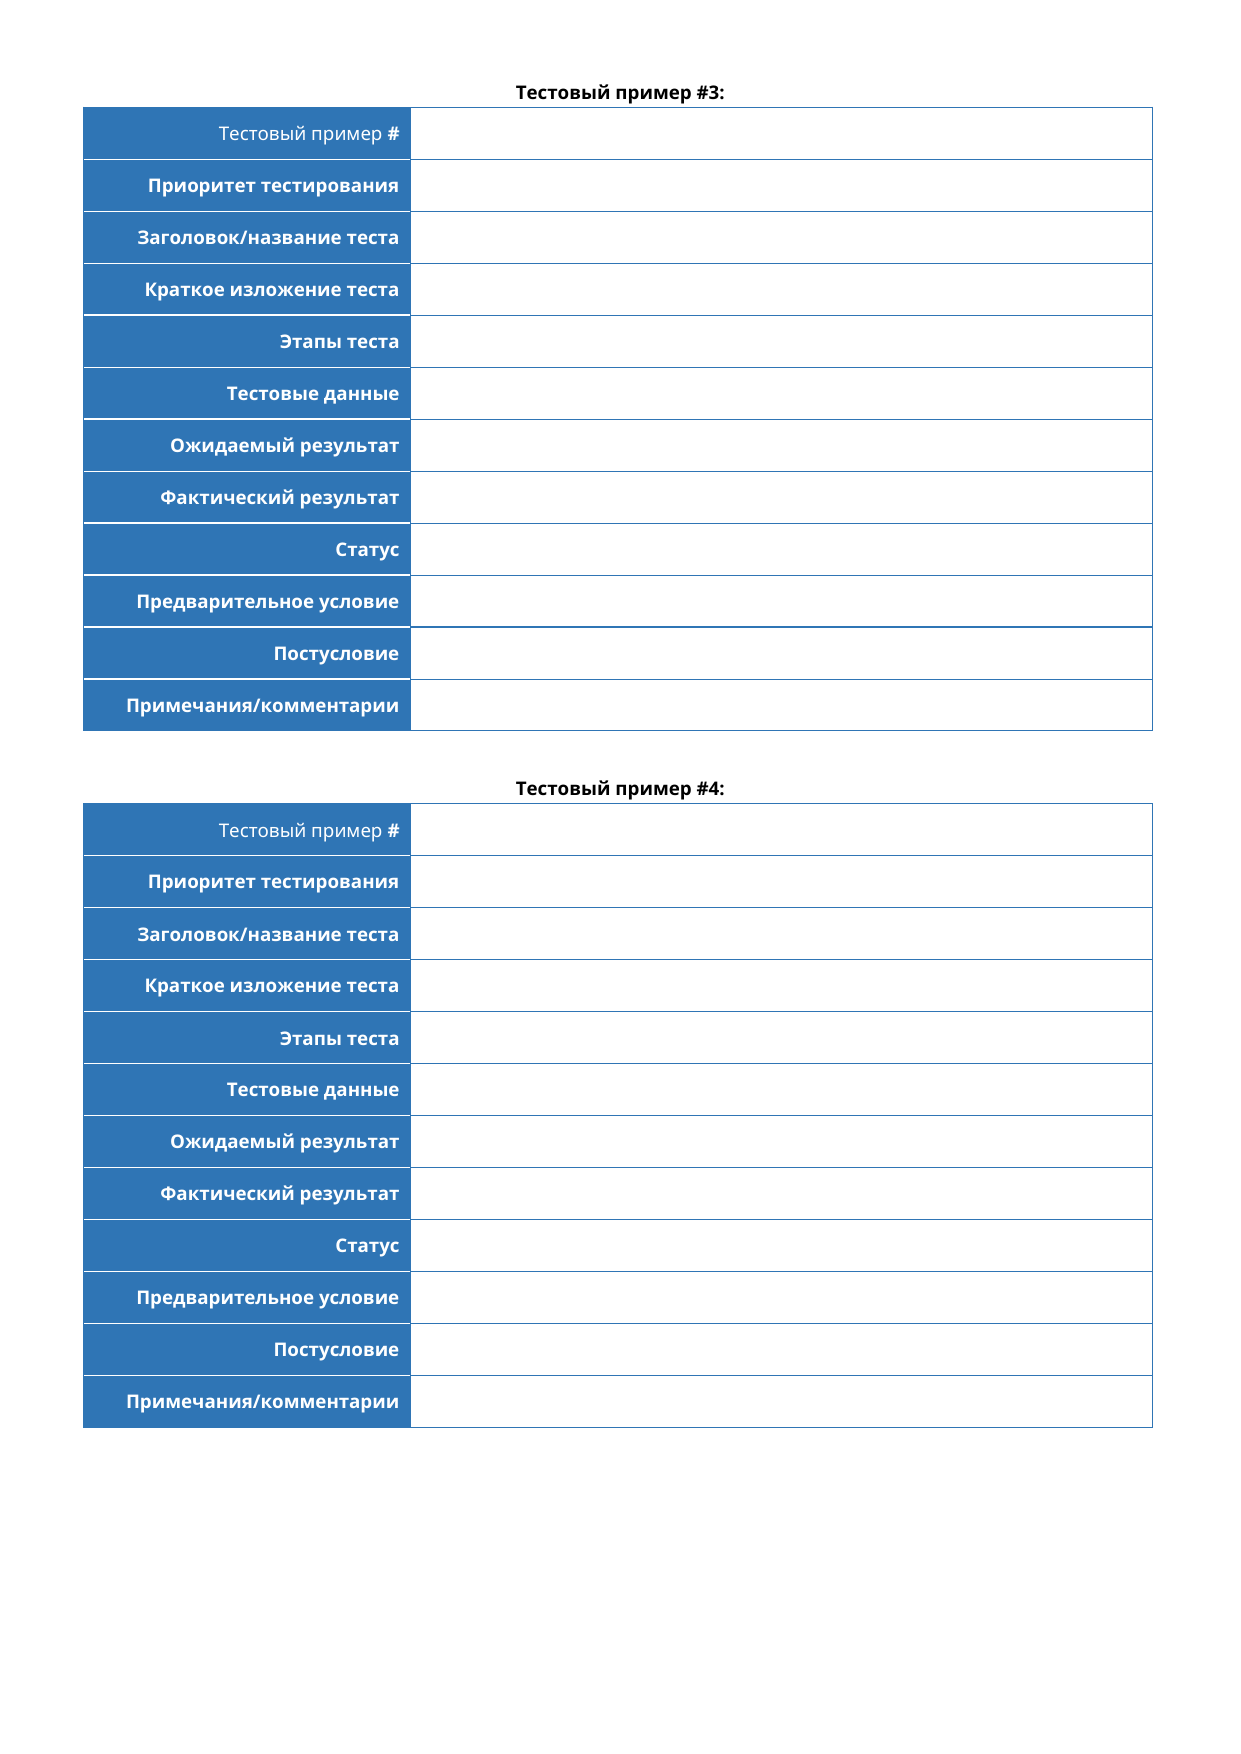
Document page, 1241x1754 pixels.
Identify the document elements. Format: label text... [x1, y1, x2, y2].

table_cell [411, 1220, 1152, 1271]
table_cell [411, 316, 1152, 367]
table_cell Примечания/комментарии [84, 680, 410, 730]
table_cell [411, 576, 1152, 626]
table_cell [411, 1064, 1152, 1115]
table_cell [411, 1324, 1152, 1375]
table_cell [411, 264, 1152, 314]
table_cell Ожидаемый результат [84, 420, 410, 471]
table_cell [411, 680, 1152, 730]
table_cell Примечания/комментарии [84, 1376, 410, 1427]
table_cell Тестовые данные [84, 1064, 410, 1115]
table_cell Тестовые данные [84, 368, 410, 418]
table_cell Этапы теста [84, 1012, 410, 1063]
table_cell [411, 1376, 1152, 1427]
table_cell [411, 160, 1152, 211]
table_cell Ожидаемый результат [84, 1116, 410, 1167]
table_header [411, 804, 1152, 855]
table_cell Постусловие [84, 1324, 410, 1375]
table_cell Постусловие [84, 628, 410, 678]
table_cell [411, 524, 1152, 574]
table_cell [411, 1012, 1152, 1063]
subtitle Тестовый пример #3: [75, 79, 1165, 105]
table_cell [411, 212, 1152, 263]
table_cell [411, 368, 1152, 418]
table_header Тестовый пример # [84, 108, 410, 159]
table_cell Заголовок/название теста [84, 212, 410, 263]
table_cell Приоритет тестирования [84, 160, 410, 211]
table_cell [411, 1272, 1152, 1323]
table_cell Предварительное условие [84, 576, 410, 626]
table_cell [411, 856, 1152, 907]
table_cell Статус [84, 1220, 410, 1271]
table_header Тестовый пример # [84, 804, 410, 855]
table_cell Фактический результат [84, 1168, 410, 1219]
table_cell Предварительное условие [84, 1272, 410, 1323]
table_cell [411, 908, 1152, 959]
table_header [411, 108, 1152, 159]
table_cell [411, 1168, 1152, 1219]
table_cell [411, 960, 1152, 1011]
table_cell [411, 1116, 1152, 1167]
table_cell Этапы теста [84, 316, 410, 367]
table_cell [411, 628, 1152, 678]
table_cell Приоритет тестирования [84, 856, 410, 907]
table_cell Фактический результат [84, 472, 410, 522]
table_cell [411, 420, 1152, 471]
table_cell Статус [84, 524, 410, 574]
table_cell Заголовок/название теста [84, 908, 410, 959]
table_cell Краткое изложение теста [84, 960, 410, 1011]
table_cell [411, 472, 1152, 522]
subtitle Тестовый пример #4: [75, 776, 1165, 801]
table_cell Краткое изложение теста [84, 264, 410, 314]
